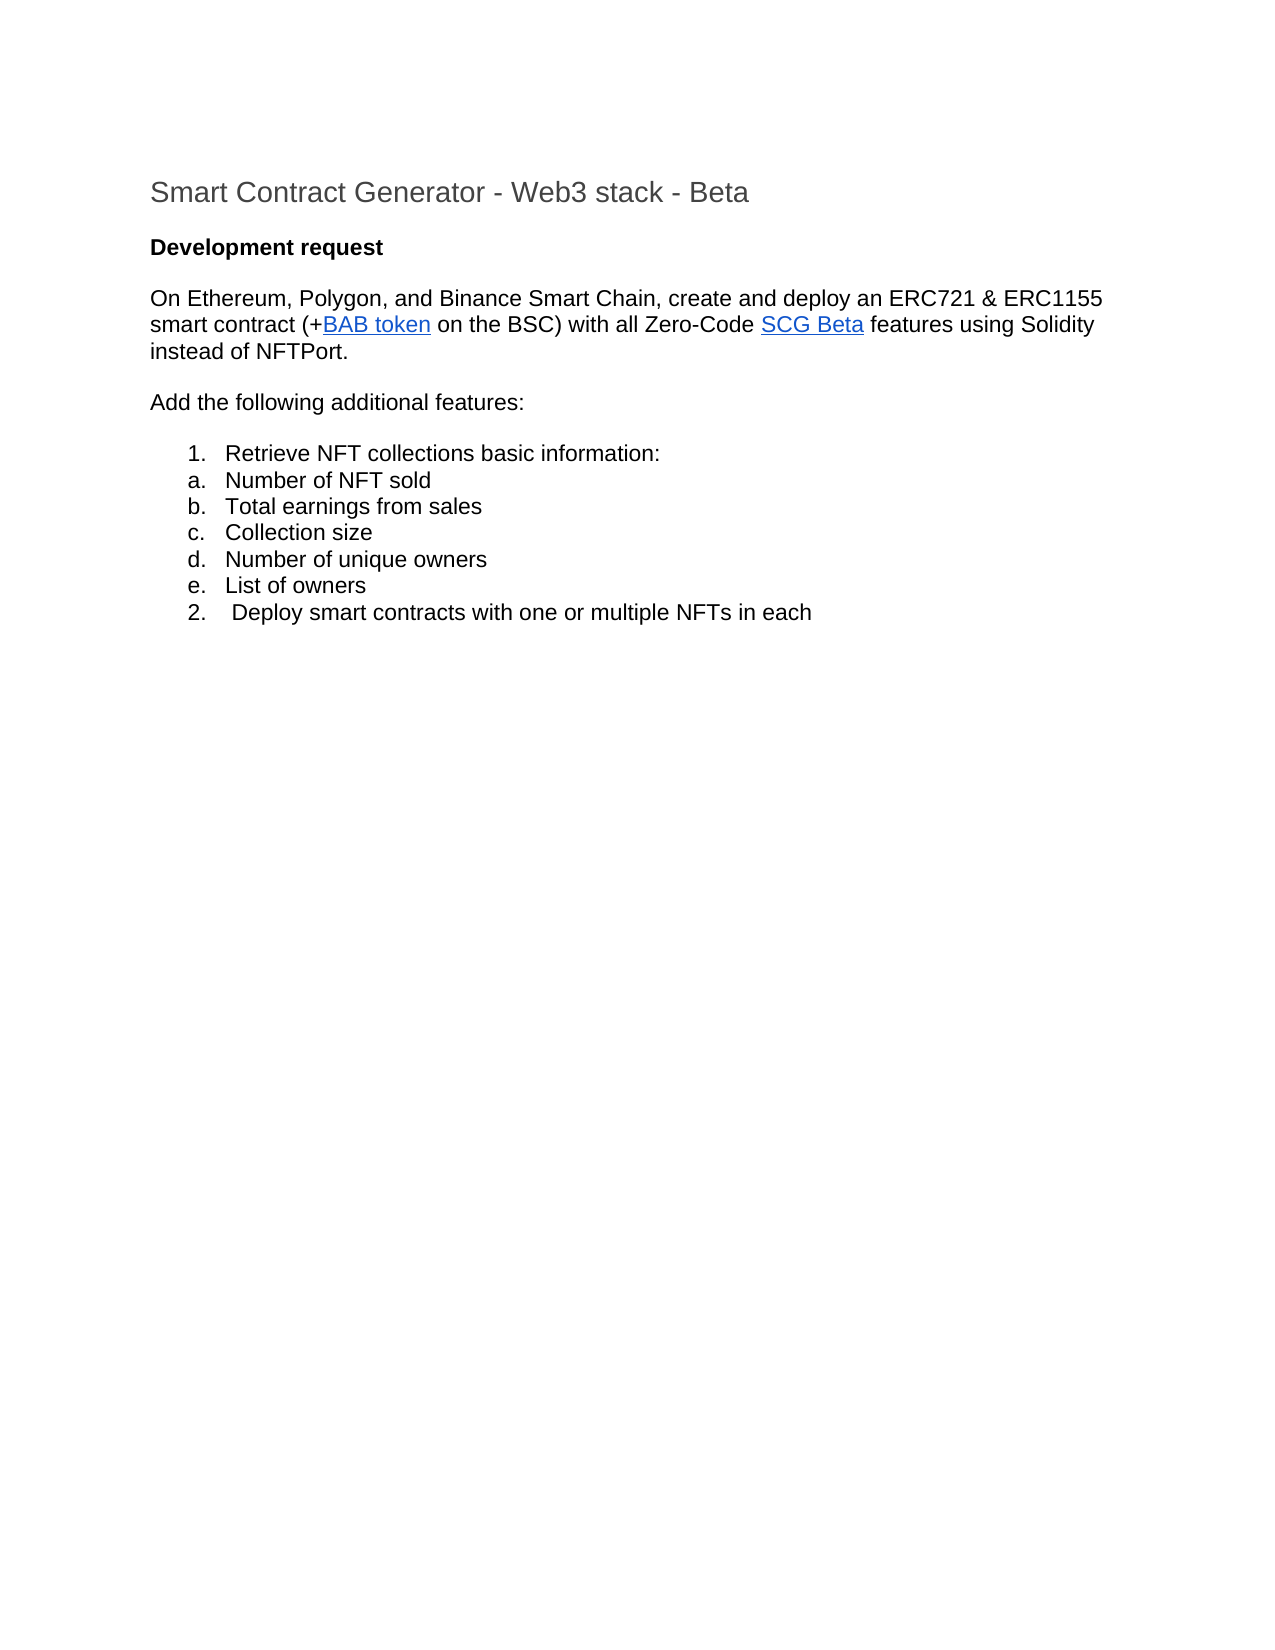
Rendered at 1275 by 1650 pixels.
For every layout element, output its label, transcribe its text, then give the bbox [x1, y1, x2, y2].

list Retrieve NFT collections basic information: [187, 440, 1125, 467]
list List of owners [187, 572, 1125, 598]
list Number of unique owners [187, 546, 1125, 572]
text On Ethereum, Polygon, and Binance Smart Chain, create and deploy an ERC721 & ERC1155 smart contract (+BAB token on the BSC) with all Zero-Code SCG Beta features using Solidity instead of NFTPort. [150, 285, 1125, 364]
list Deploy smart contracts with one or multiple NFTs in each [187, 598, 1125, 625]
text Development request [150, 233, 1125, 260]
text Add the following additional features: [150, 389, 1125, 415]
list Collection size [187, 519, 1125, 546]
text Smart Contract Generator - Web3 stack - Beta [150, 175, 1125, 208]
list Total earnings from sales [187, 493, 1125, 519]
list Number of NFT sold [187, 467, 1125, 493]
